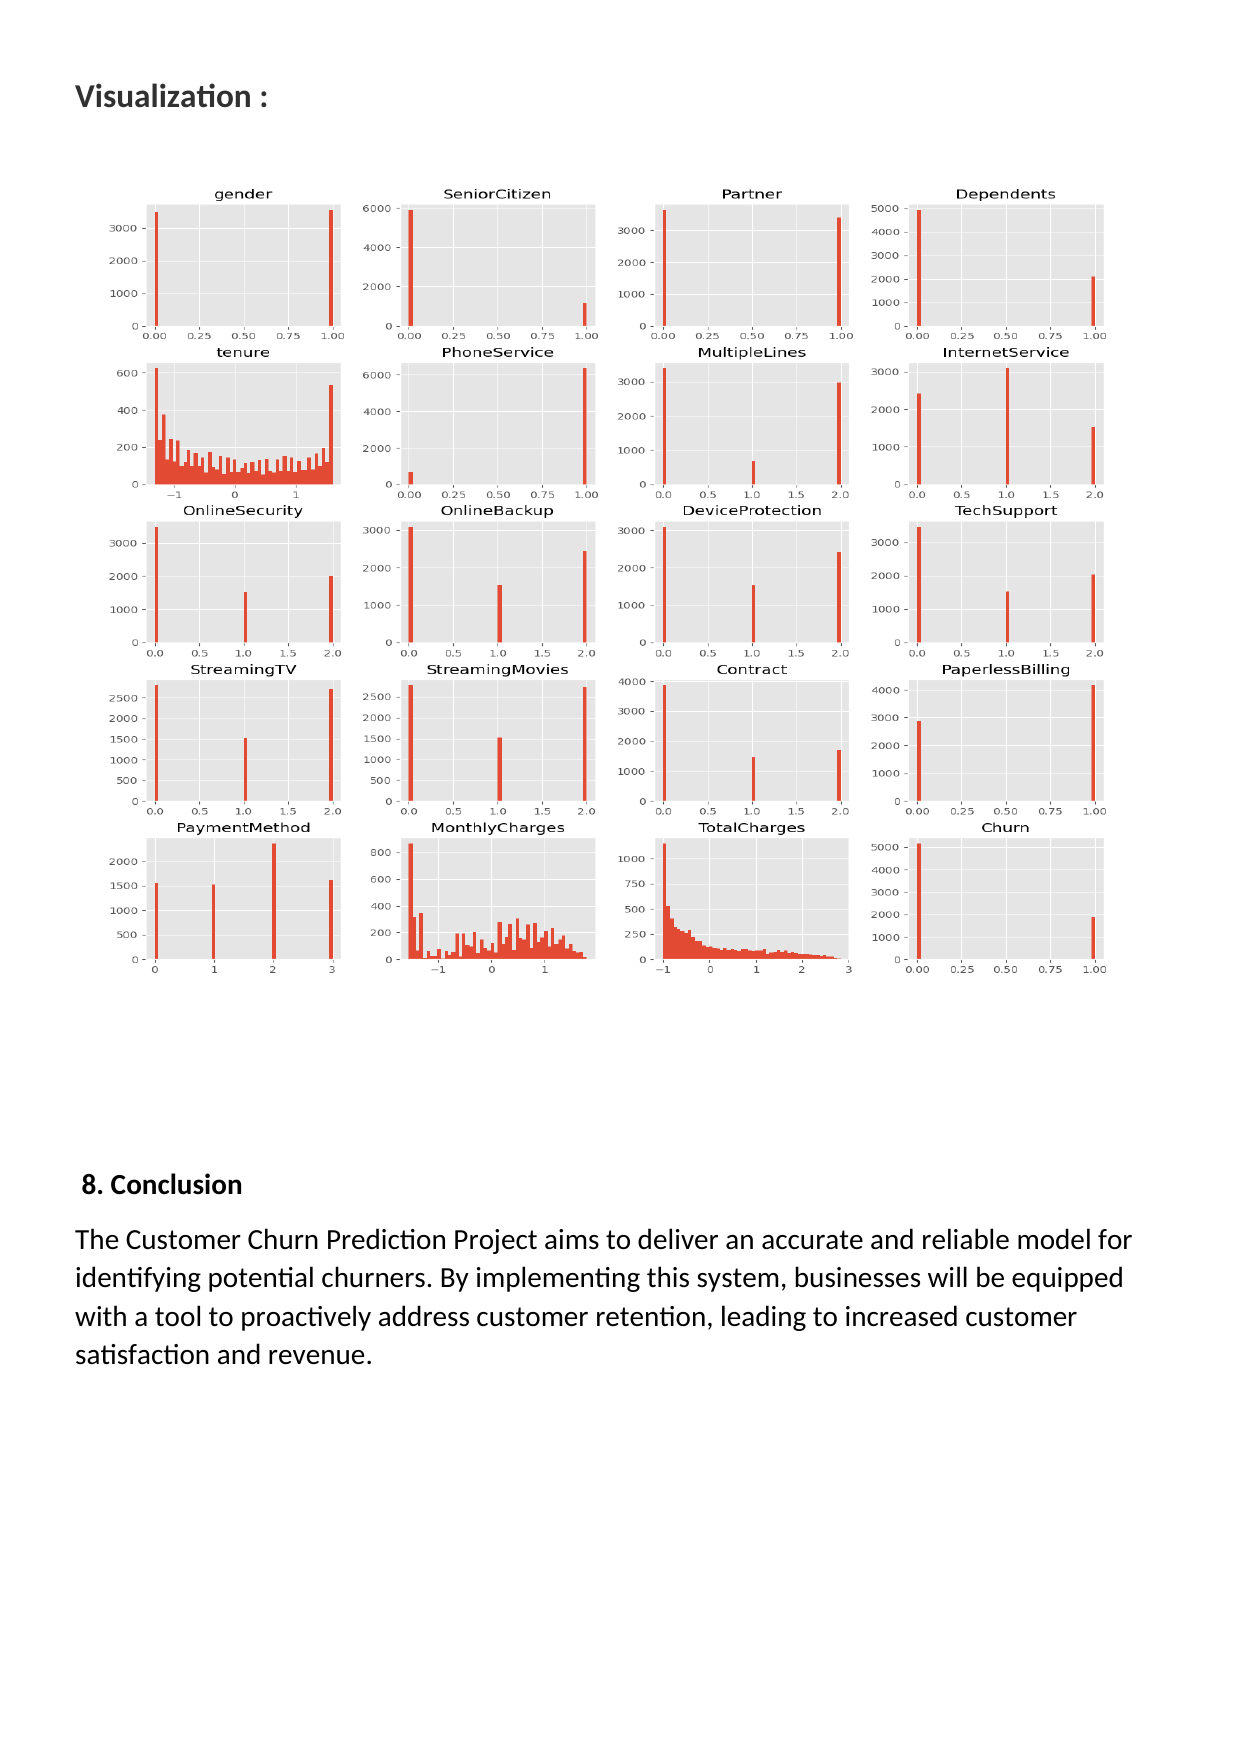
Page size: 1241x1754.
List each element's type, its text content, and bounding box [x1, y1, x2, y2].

text The Customer Churn Prediction Project aims to deliver an accurate and reliable model for identifying potential churners. By implementing this system, businesses will be equipped with a tool to proactively address customer retention, leading to increased customer satisfaction and revenue. [75, 1221, 1165, 1372]
text 8. Conclusion [75, 1166, 1165, 1201]
text Visualization : [75, 75, 1165, 116]
